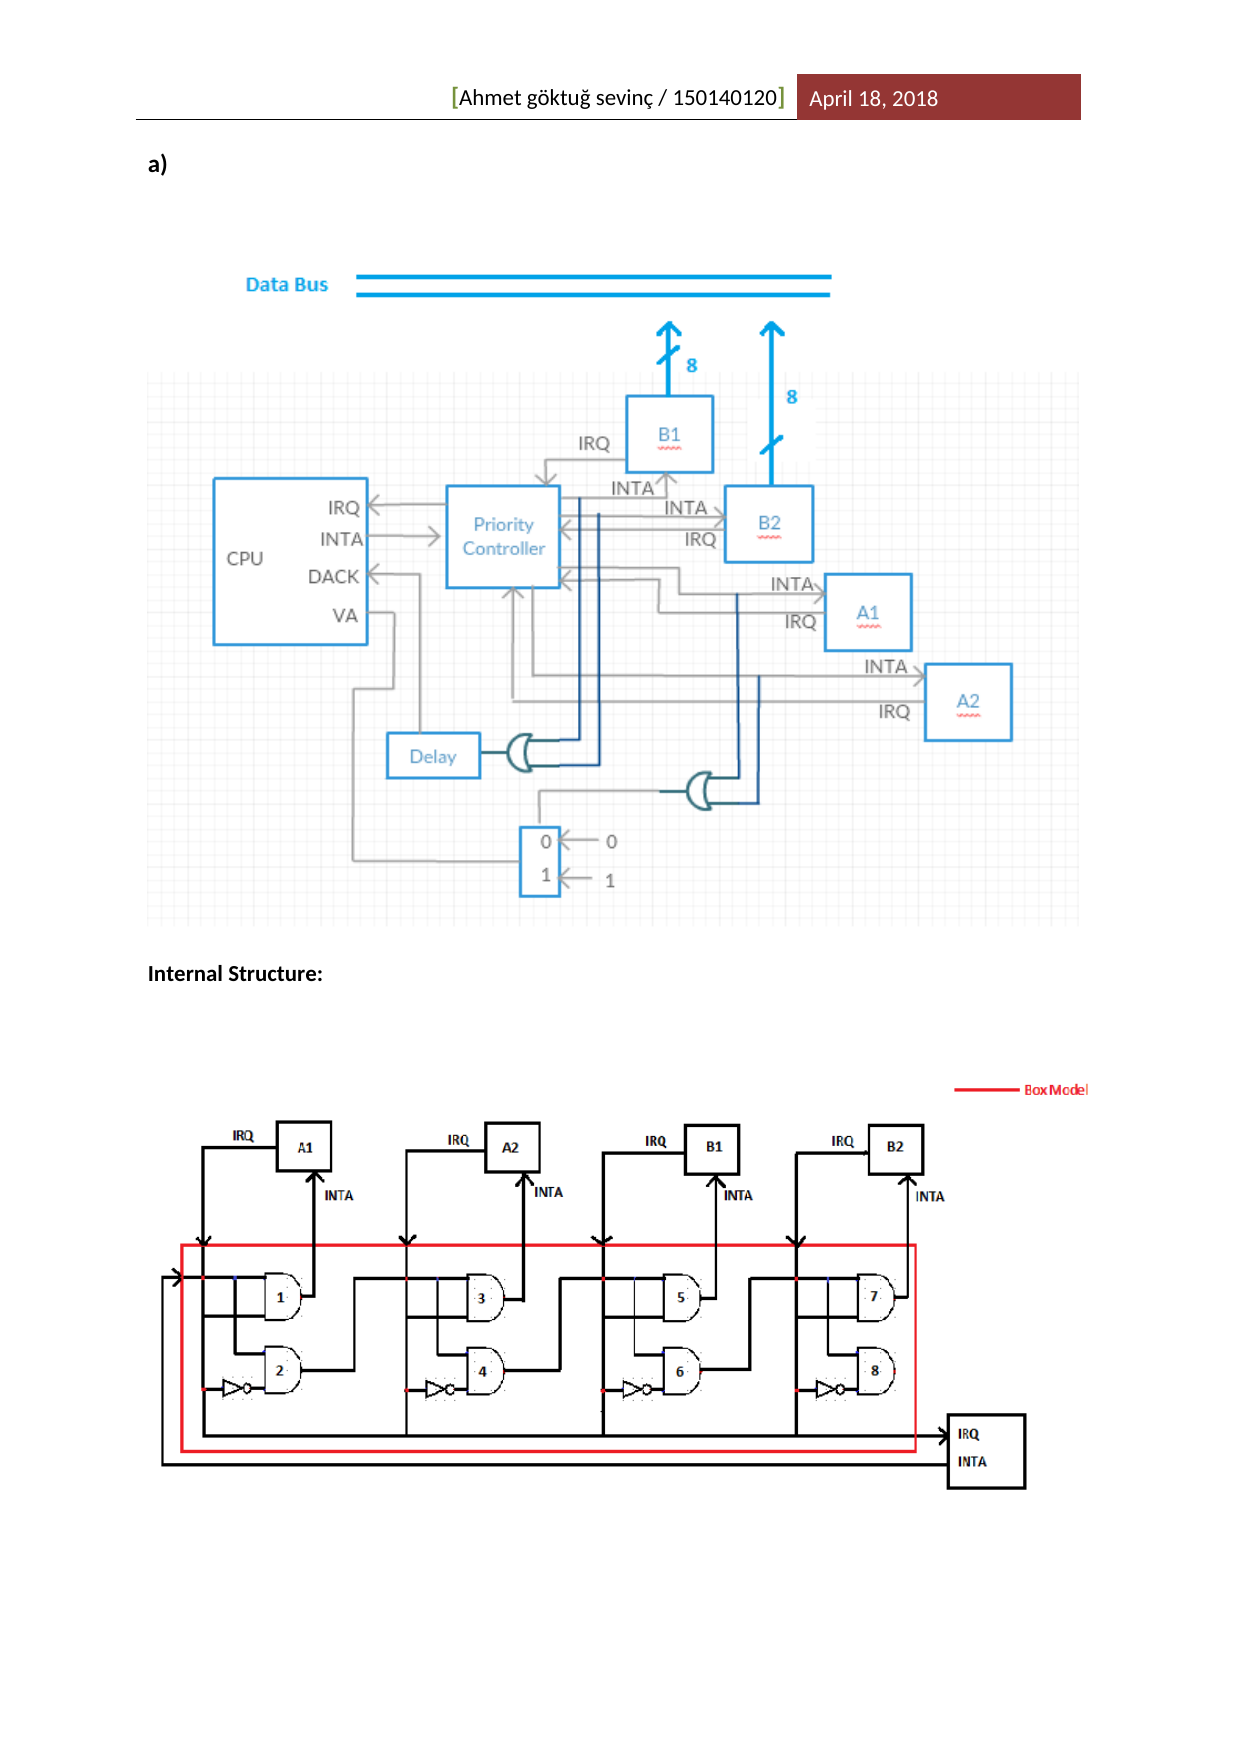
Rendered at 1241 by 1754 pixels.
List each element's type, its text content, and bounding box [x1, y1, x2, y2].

text Internal Structure: [148, 959, 1093, 987]
picture [147, 1065, 1092, 1502]
text a) [148, 148, 1093, 179]
picture [147, 257, 1079, 934]
